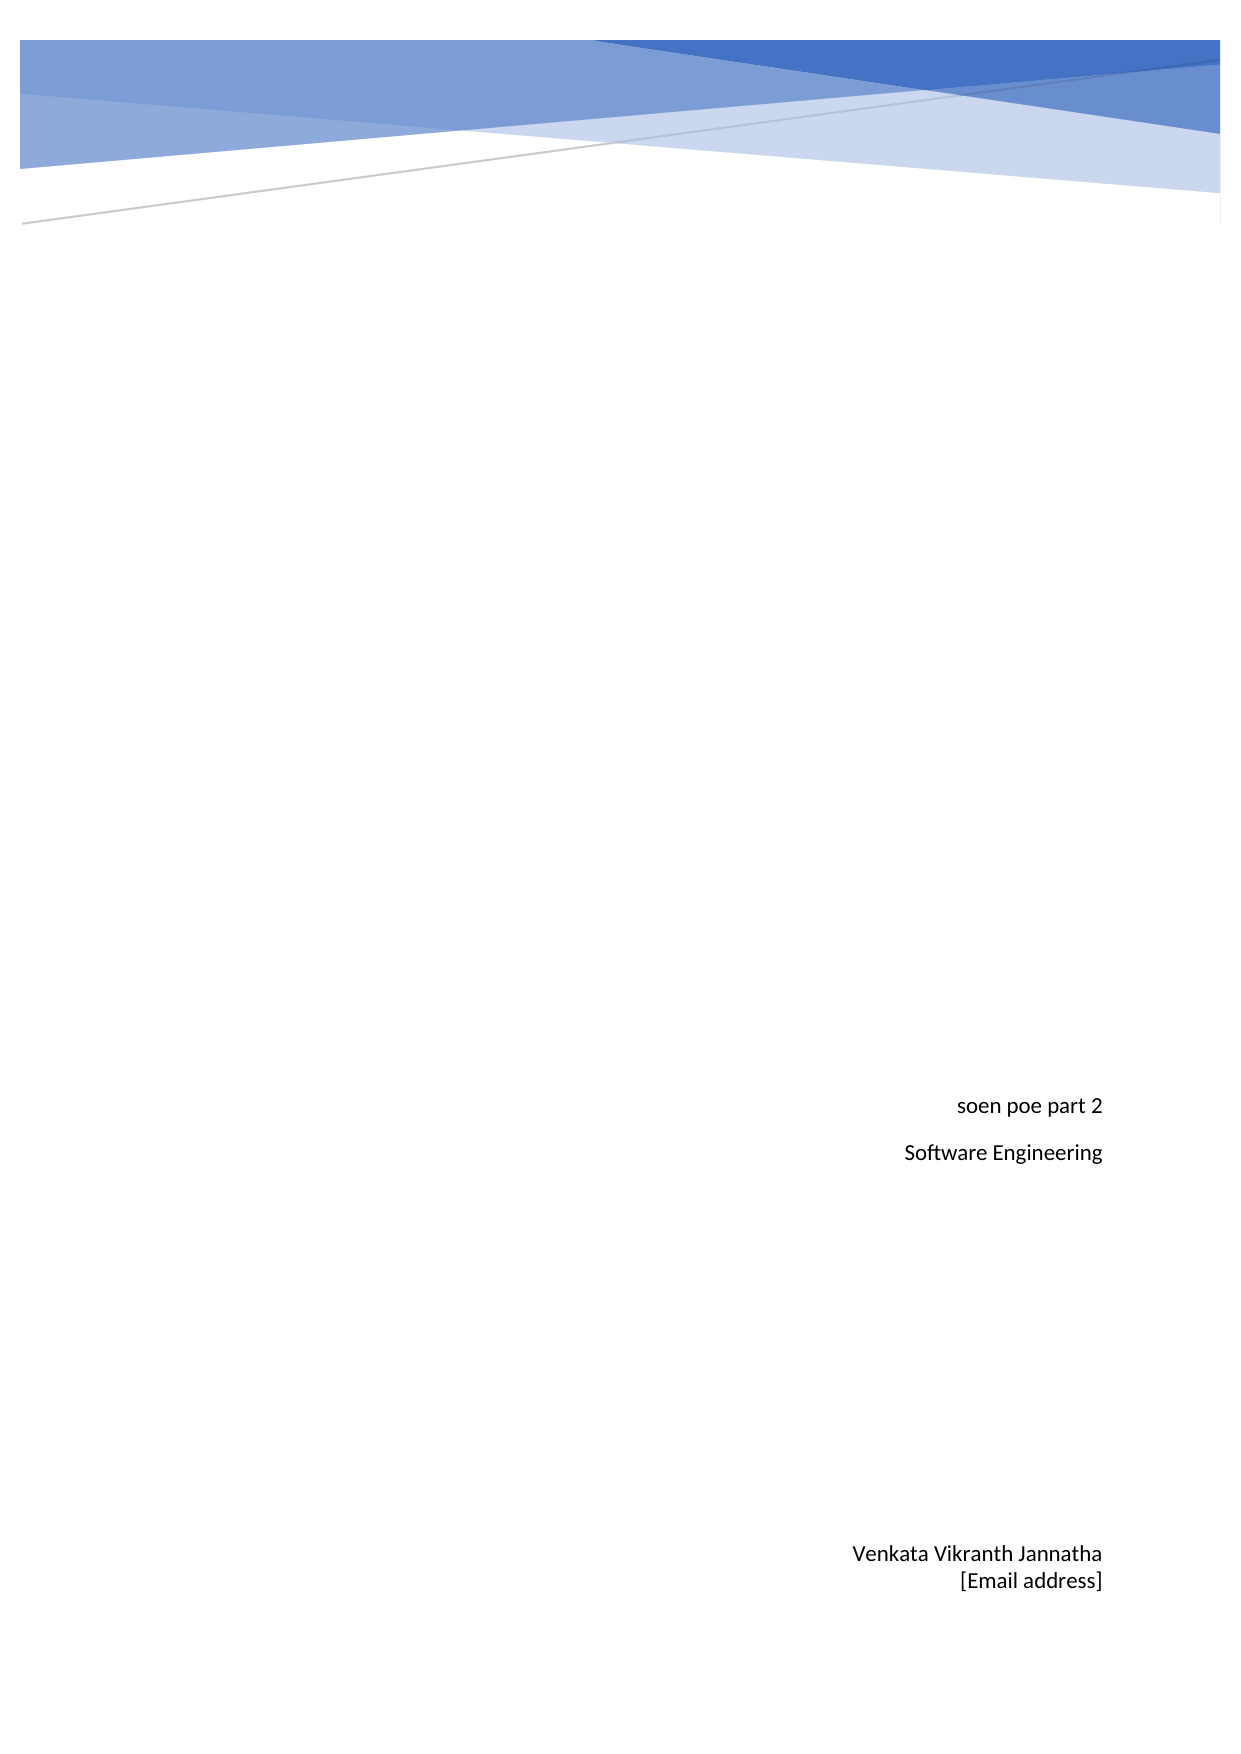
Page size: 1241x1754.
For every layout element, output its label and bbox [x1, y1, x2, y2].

picture [20, 40, 1221, 240]
